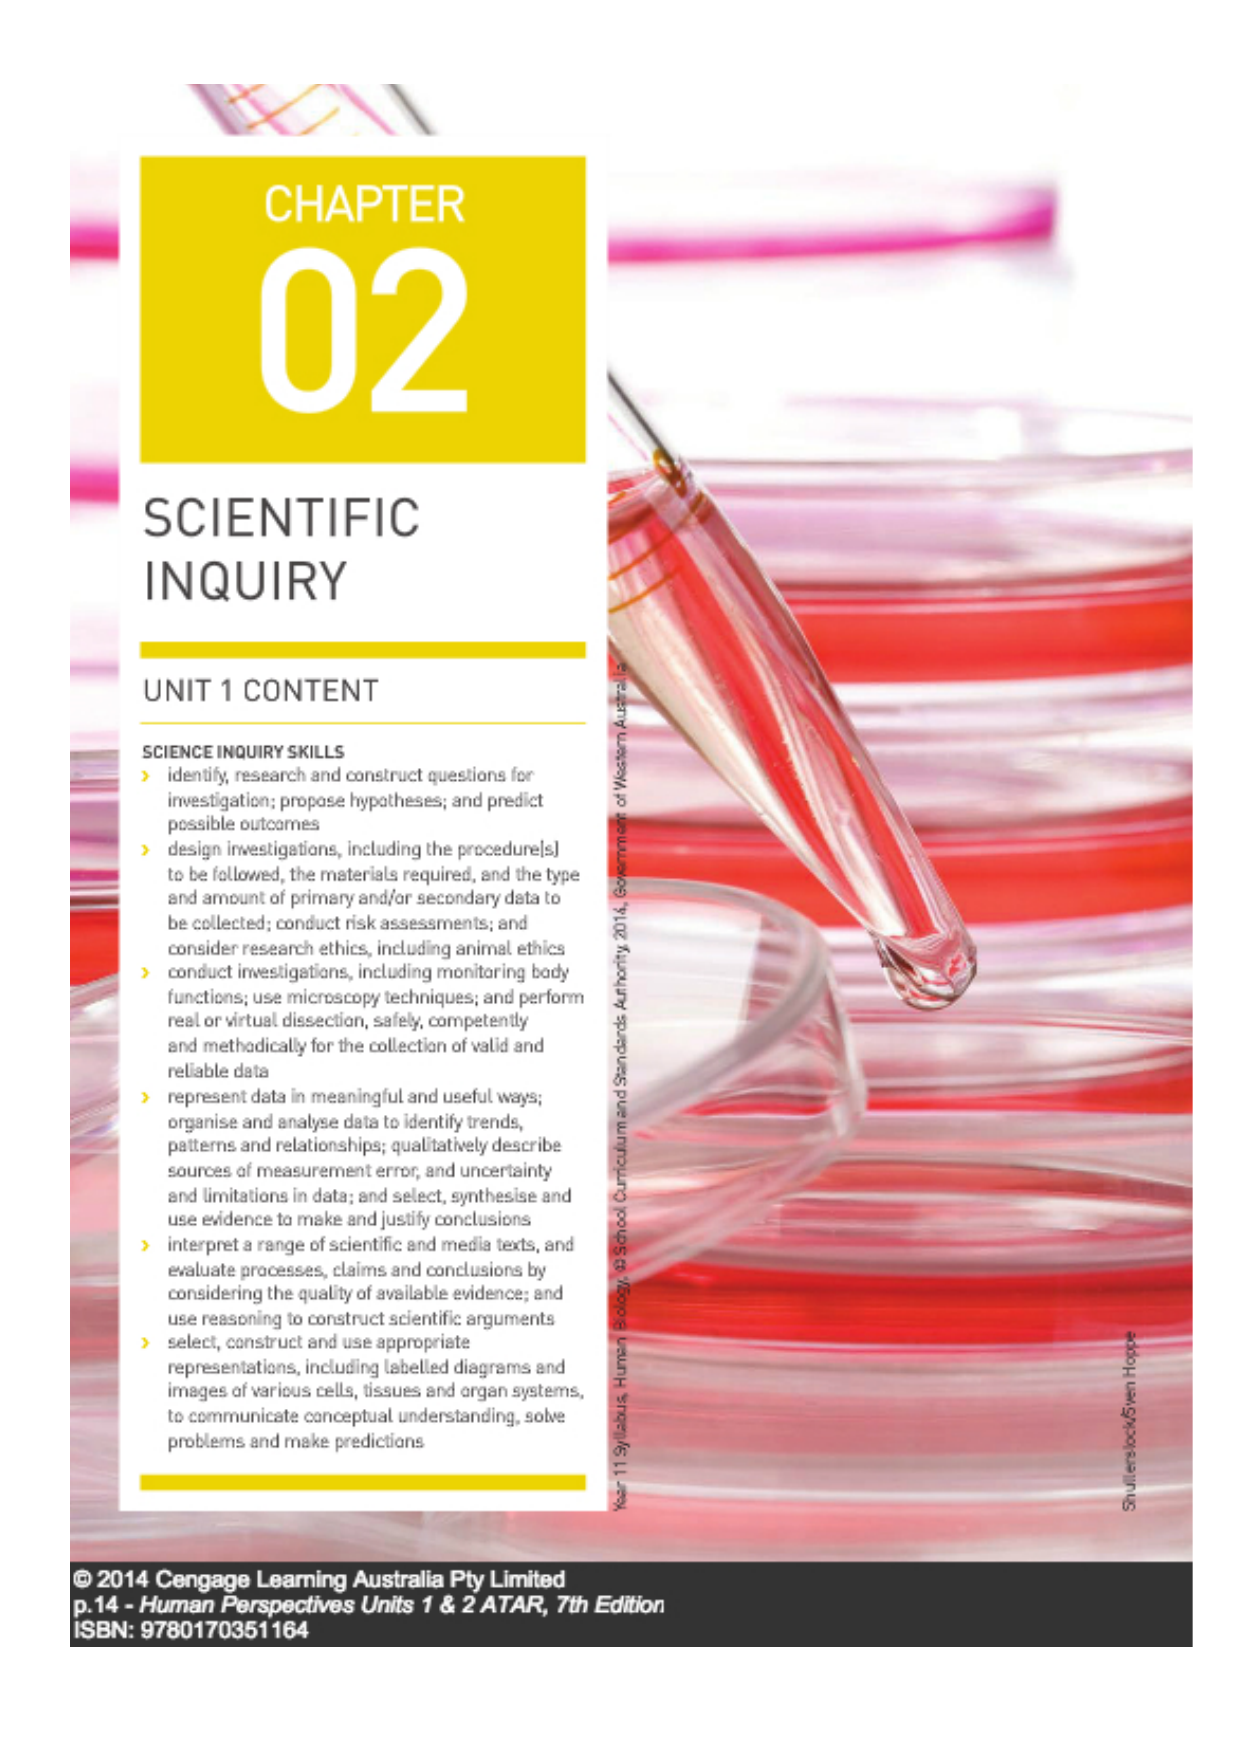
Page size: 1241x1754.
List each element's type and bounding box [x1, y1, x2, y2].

picture [70, 84, 1193, 1647]
